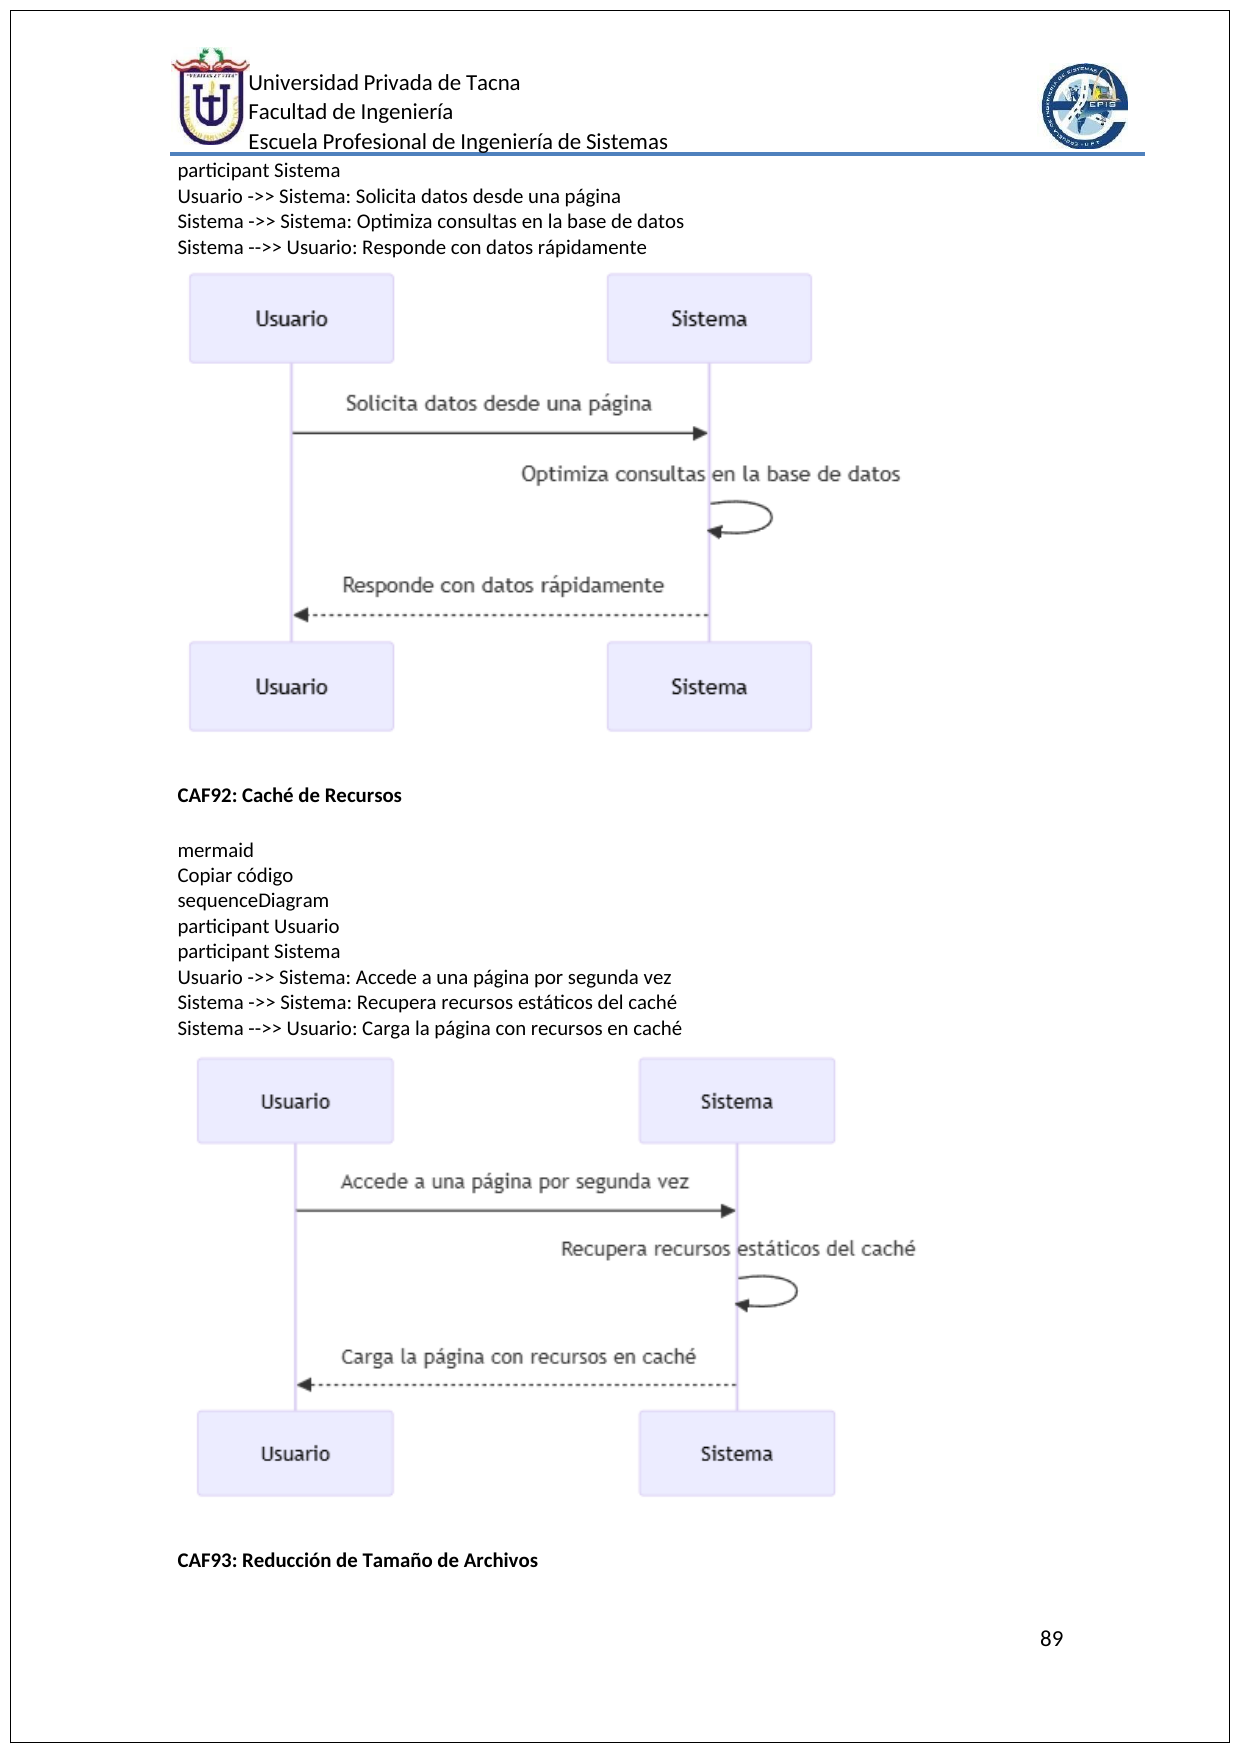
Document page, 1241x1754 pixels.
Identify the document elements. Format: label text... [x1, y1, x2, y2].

picture [1037, 63, 1128, 149]
text CAF92: Caché de Recursos [177, 782, 1063, 808]
text Sistema ->> Sistema: Recupera recursos estáticos del caché [177, 989, 1063, 1015]
picture [171, 47, 250, 145]
picture [177, 1040, 934, 1519]
text mermaid [177, 837, 1063, 862]
text sequenceDiagram [177, 888, 1063, 913]
text participant Sistema [177, 938, 1063, 964]
text participant Sistema [177, 148, 1063, 183]
picture [177, 259, 914, 754]
text participant Usuario [177, 913, 1063, 938]
text Copiar código [177, 862, 1063, 888]
text Usuario ->> Sistema: Accede a una página por segunda vez [177, 964, 1063, 989]
text Sistema -->> Usuario: Carga la página con recursos en caché [177, 1015, 1063, 1040]
text Sistema ->> Sistema: Optimiza consultas en la base de datos [177, 208, 1063, 234]
text CAF93: Reducción de Tamaño de Archivos [177, 1547, 1063, 1573]
text Sistema -->> Usuario: Responde con datos rápidamente [177, 234, 1063, 259]
text Usuario ->> Sistema: Solicita datos desde una página [177, 183, 1063, 208]
